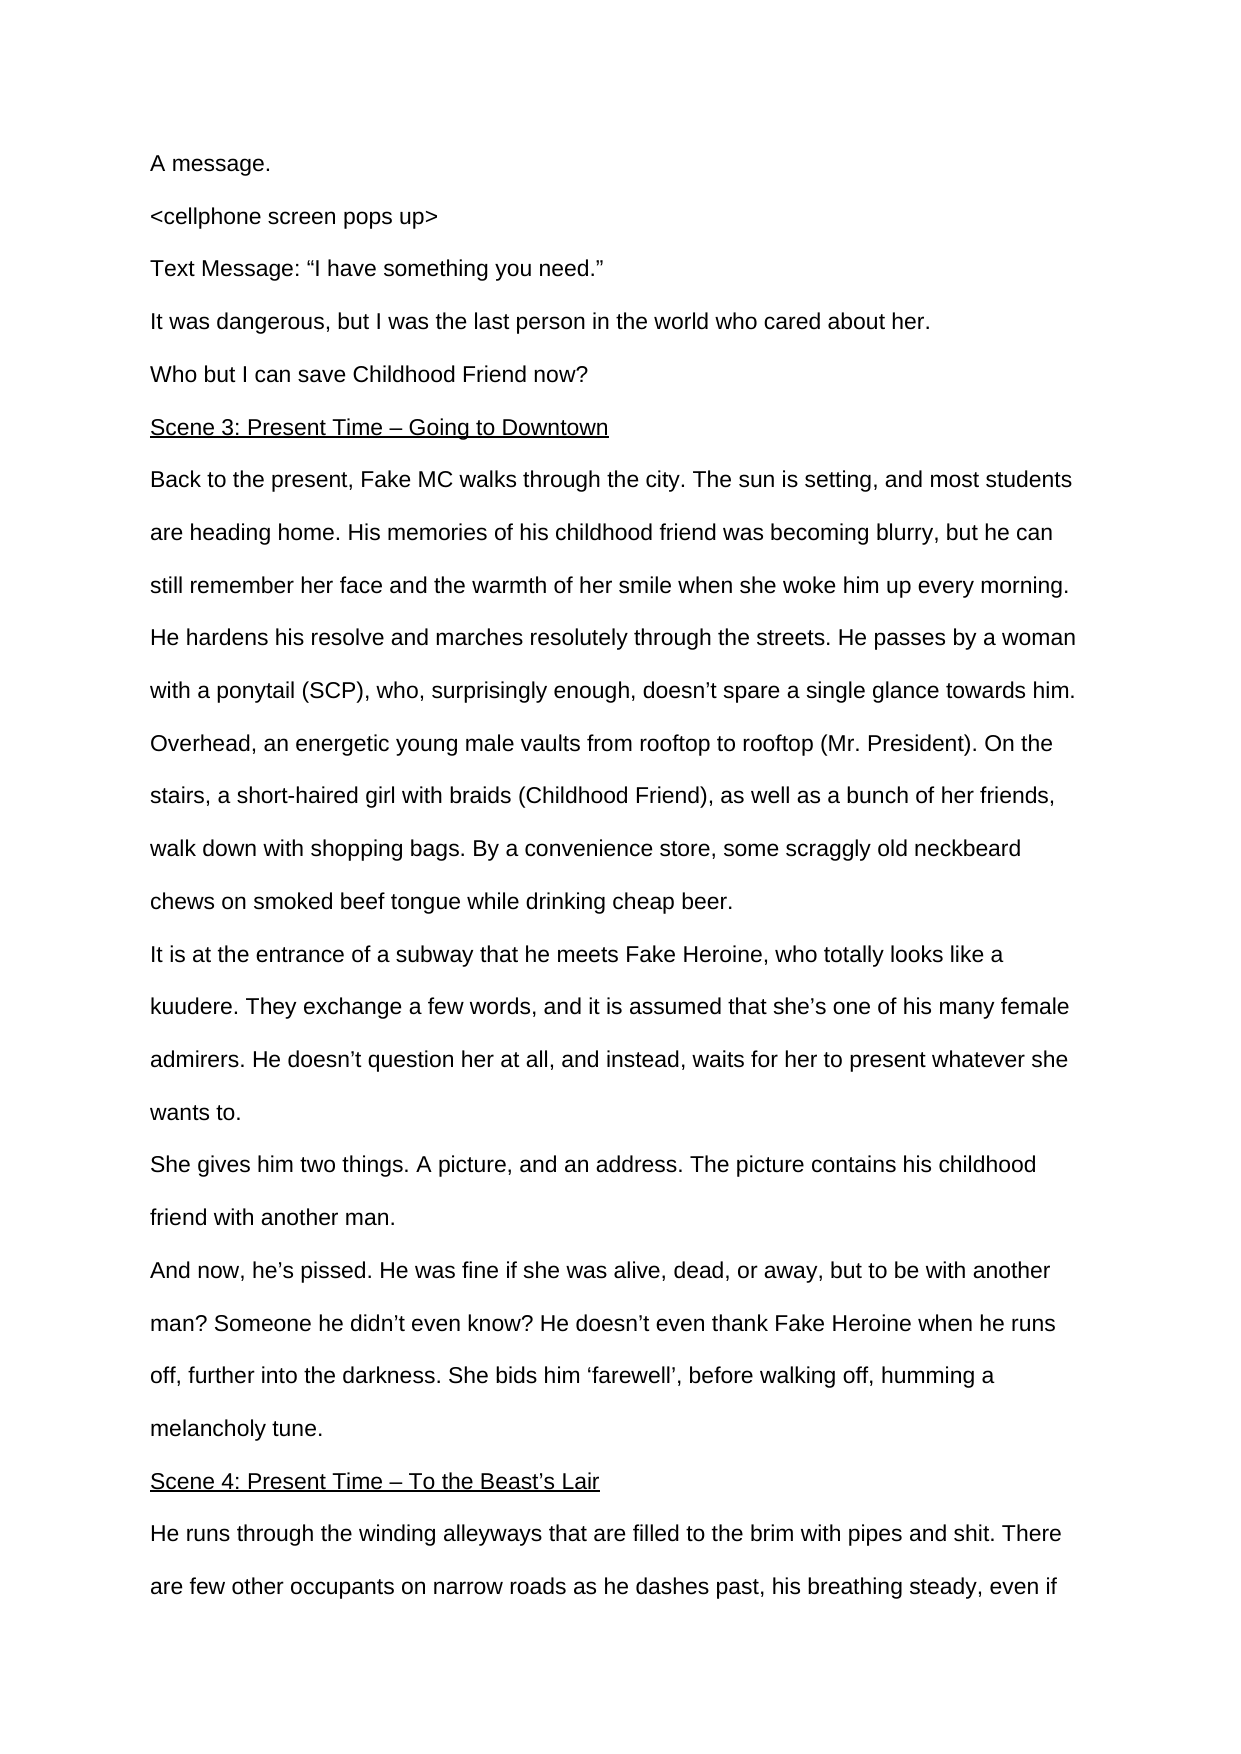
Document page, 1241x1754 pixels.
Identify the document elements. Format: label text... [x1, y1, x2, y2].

text Scene 4: Present Time – To the Beast’s Lair [150, 1468, 1090, 1494]
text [150, 1520, 1090, 1599]
text Back to the present, Fake MC walks through the city. The sun is setting, and most students are heading home. His memories of his childhood friend was becoming blurry, but he can still remember her face and the warmth of her smile when she woke him up every morning. He hardens his resolve and marches resolutely through the streets. He passes by a woman with a ponytail (SCP), who, surprisingly enough, doesn’t spare a single glance towards him. Overhead, an energetic young male vaults from rooftop to rooftop (Mr. President). On the stairs, a short-haired girl with braids (Childhood Friend), as well as a bunch of her friends, walk down with shopping bags. By a convenience store, some scraggly old neckbeard chews on smoked beef tongue while drinking cheap beer. [150, 466, 1090, 914]
text <cellphone screen pops up> [150, 203, 1090, 229]
text It was dangerous, but I was the last person in the world who cared about her. [150, 308, 1090, 334]
text Scene 3: Present Time – Going to Downtown [150, 413, 1090, 440]
text Text Message: “I have something you need.” [150, 255, 1090, 282]
text It is at the entrance of a subway that he meets Fake Heroine, who totally looks like a kuudere. They exchange a few words, and it is assumed that she’s one of his many female admirers. He doesn’t question her at all, and instead, waits for her to present whatever she wants to. [150, 941, 1090, 1125]
text And now, he’s pissed. He was fine if she was alive, dead, or away, but to be with another man? Someone he didn’t even know? He doesn’t even thank Fake Heroine when he runs off, further into the darkness. She bids him ‘farewell’, before walking off, humming a melancholy tune. [150, 1257, 1090, 1441]
text A message. [150, 150, 1090, 176]
text She gives him two things. A picture, and an address. The picture contains his childhood friend with another man. [150, 1151, 1090, 1231]
text Who but I can save Childhood Friend now? [150, 361, 1090, 387]
